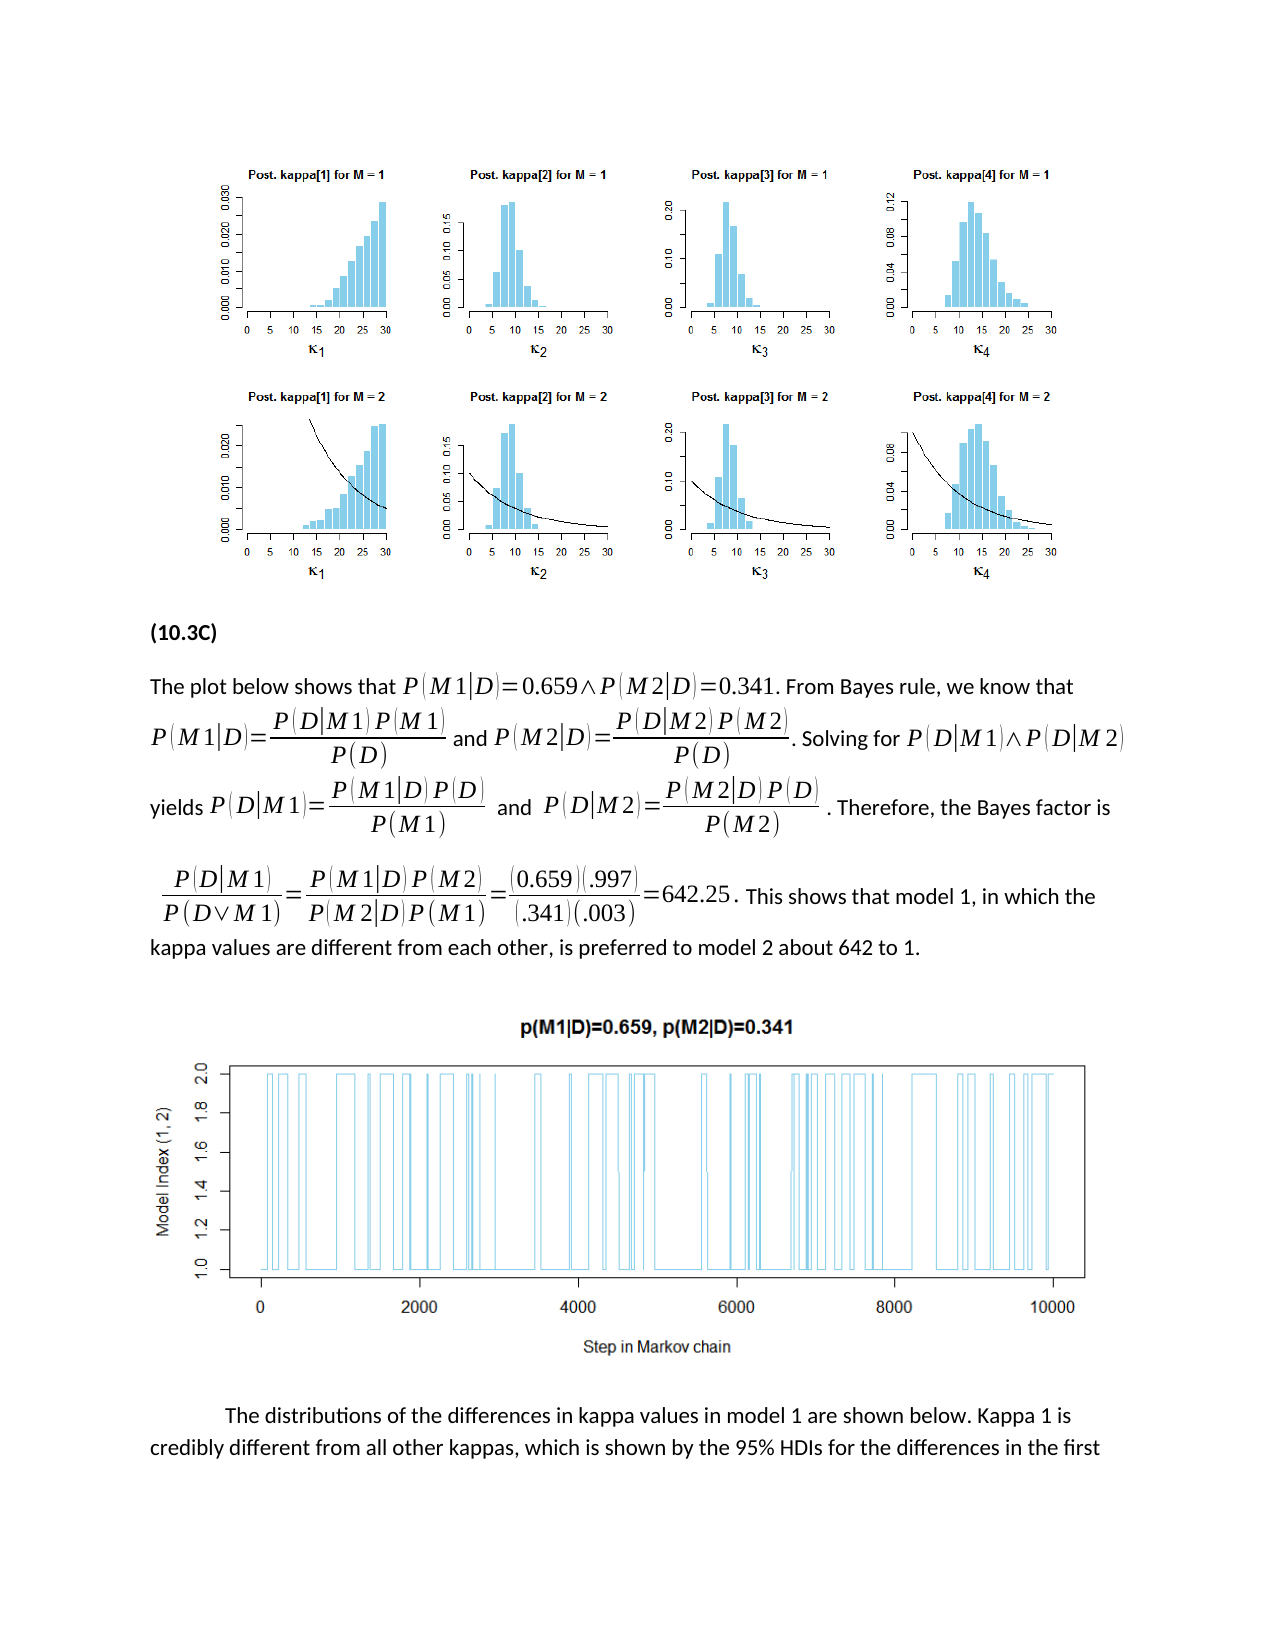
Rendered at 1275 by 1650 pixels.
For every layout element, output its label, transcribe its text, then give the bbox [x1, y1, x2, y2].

text (10.3C) [150, 618, 1125, 646]
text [150, 1401, 1125, 1462]
picture [194, 150, 1081, 593]
text The plot below shows that . From Bayes rule, we know that and . Solving for yields and . Therefore, the Bayes factor is [150, 671, 1125, 839]
text This shows that model 1, in which the kappa values are different from each other, is preferred to model 2 about 642 to 1. [150, 864, 1125, 961]
picture [150, 986, 1125, 1377]
